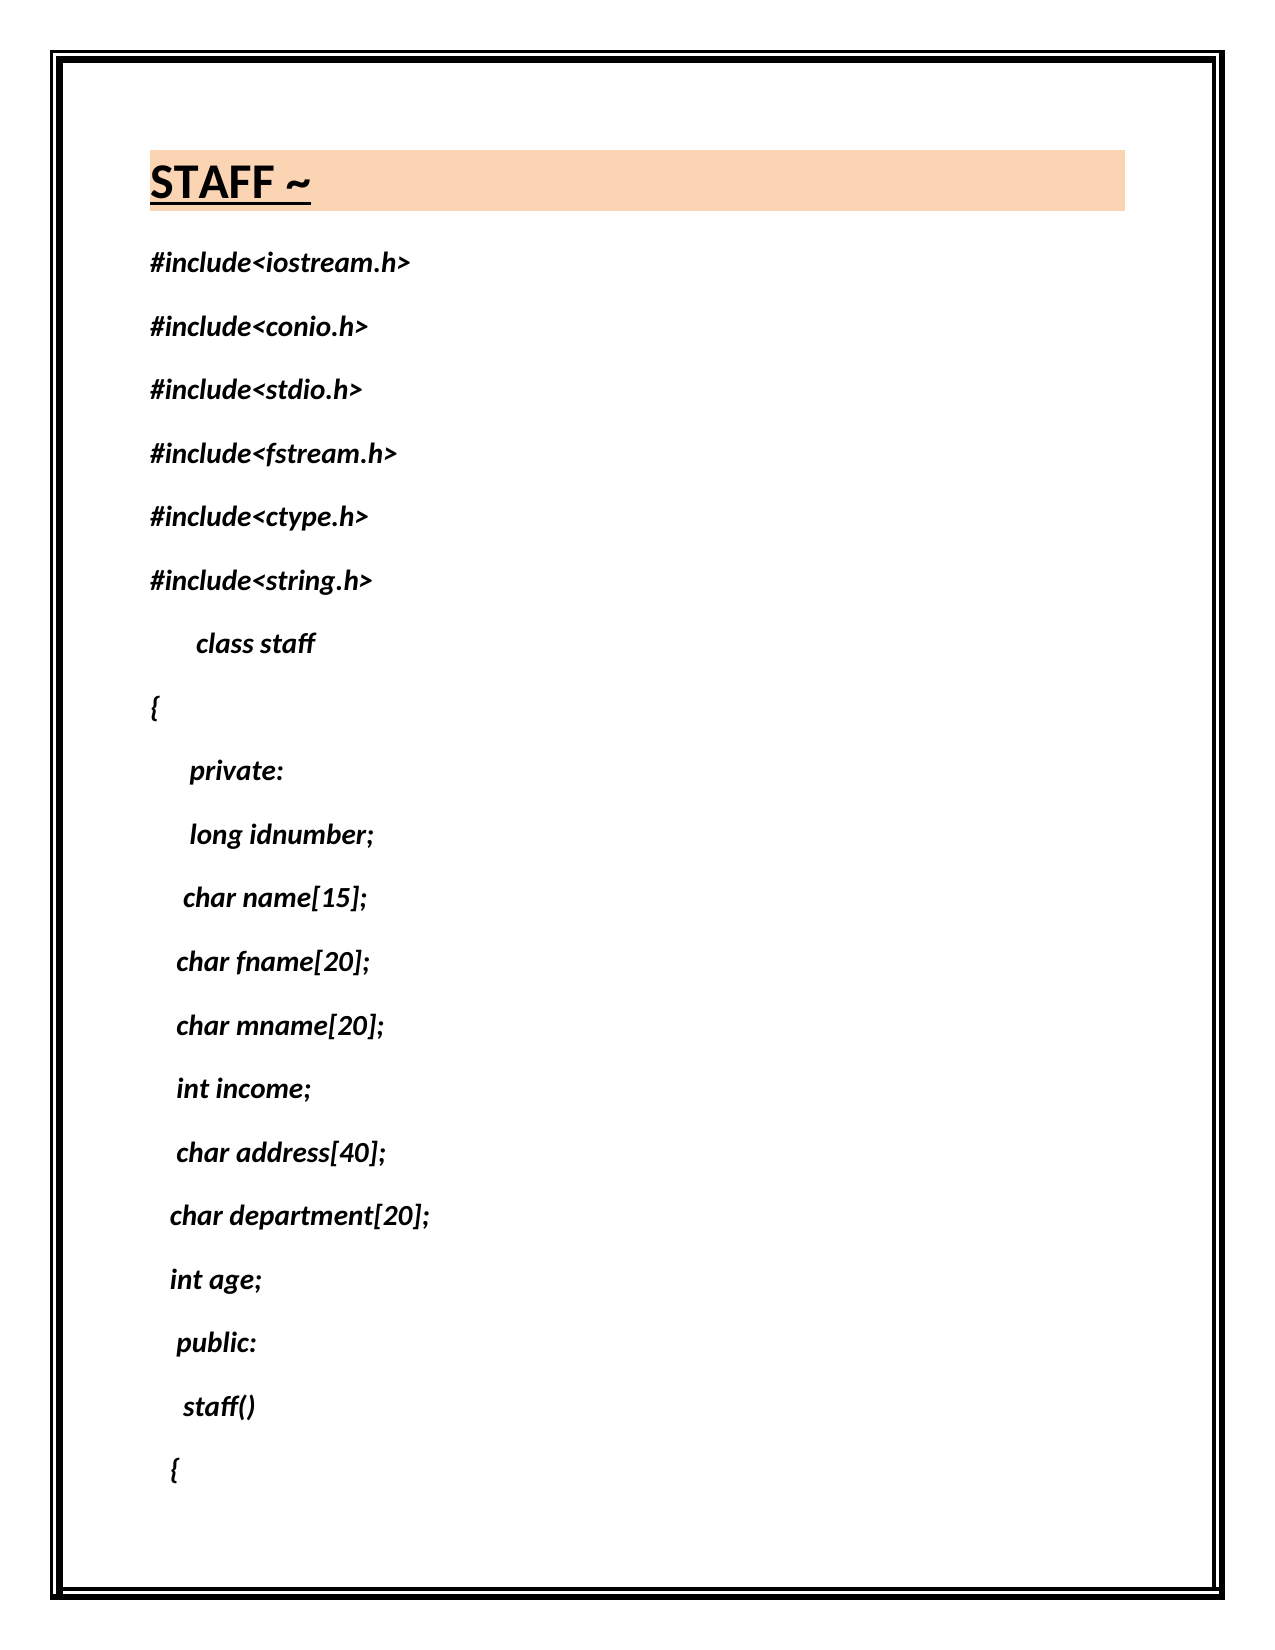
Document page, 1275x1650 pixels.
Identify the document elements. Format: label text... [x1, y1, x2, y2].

text char mname[20]; [150, 1007, 1125, 1042]
text #include<string.h> [150, 562, 1125, 597]
text int age; [150, 1261, 1125, 1296]
text private: [150, 752, 1125, 788]
text #include<ctype.h> [150, 498, 1125, 534]
text char name[15]; [150, 879, 1125, 915]
text #include<stdio.h> [150, 371, 1125, 407]
text #include<conio.h> [150, 308, 1125, 343]
text char address[40]; [150, 1134, 1125, 1169]
text { [150, 689, 1125, 724]
text #include<fstream.h> [150, 435, 1125, 470]
text { [150, 1451, 1125, 1487]
text long idnumber; [150, 816, 1125, 852]
text class staff [150, 625, 1125, 661]
text char fname[20]; [150, 943, 1125, 979]
text staff() [150, 1388, 1125, 1423]
text #include<iostream.h> [150, 244, 1125, 280]
text STAFF ~ [150, 150, 1125, 211]
text public: [150, 1324, 1125, 1360]
text char department[20]; [150, 1197, 1125, 1233]
text int income; [150, 1070, 1125, 1106]
